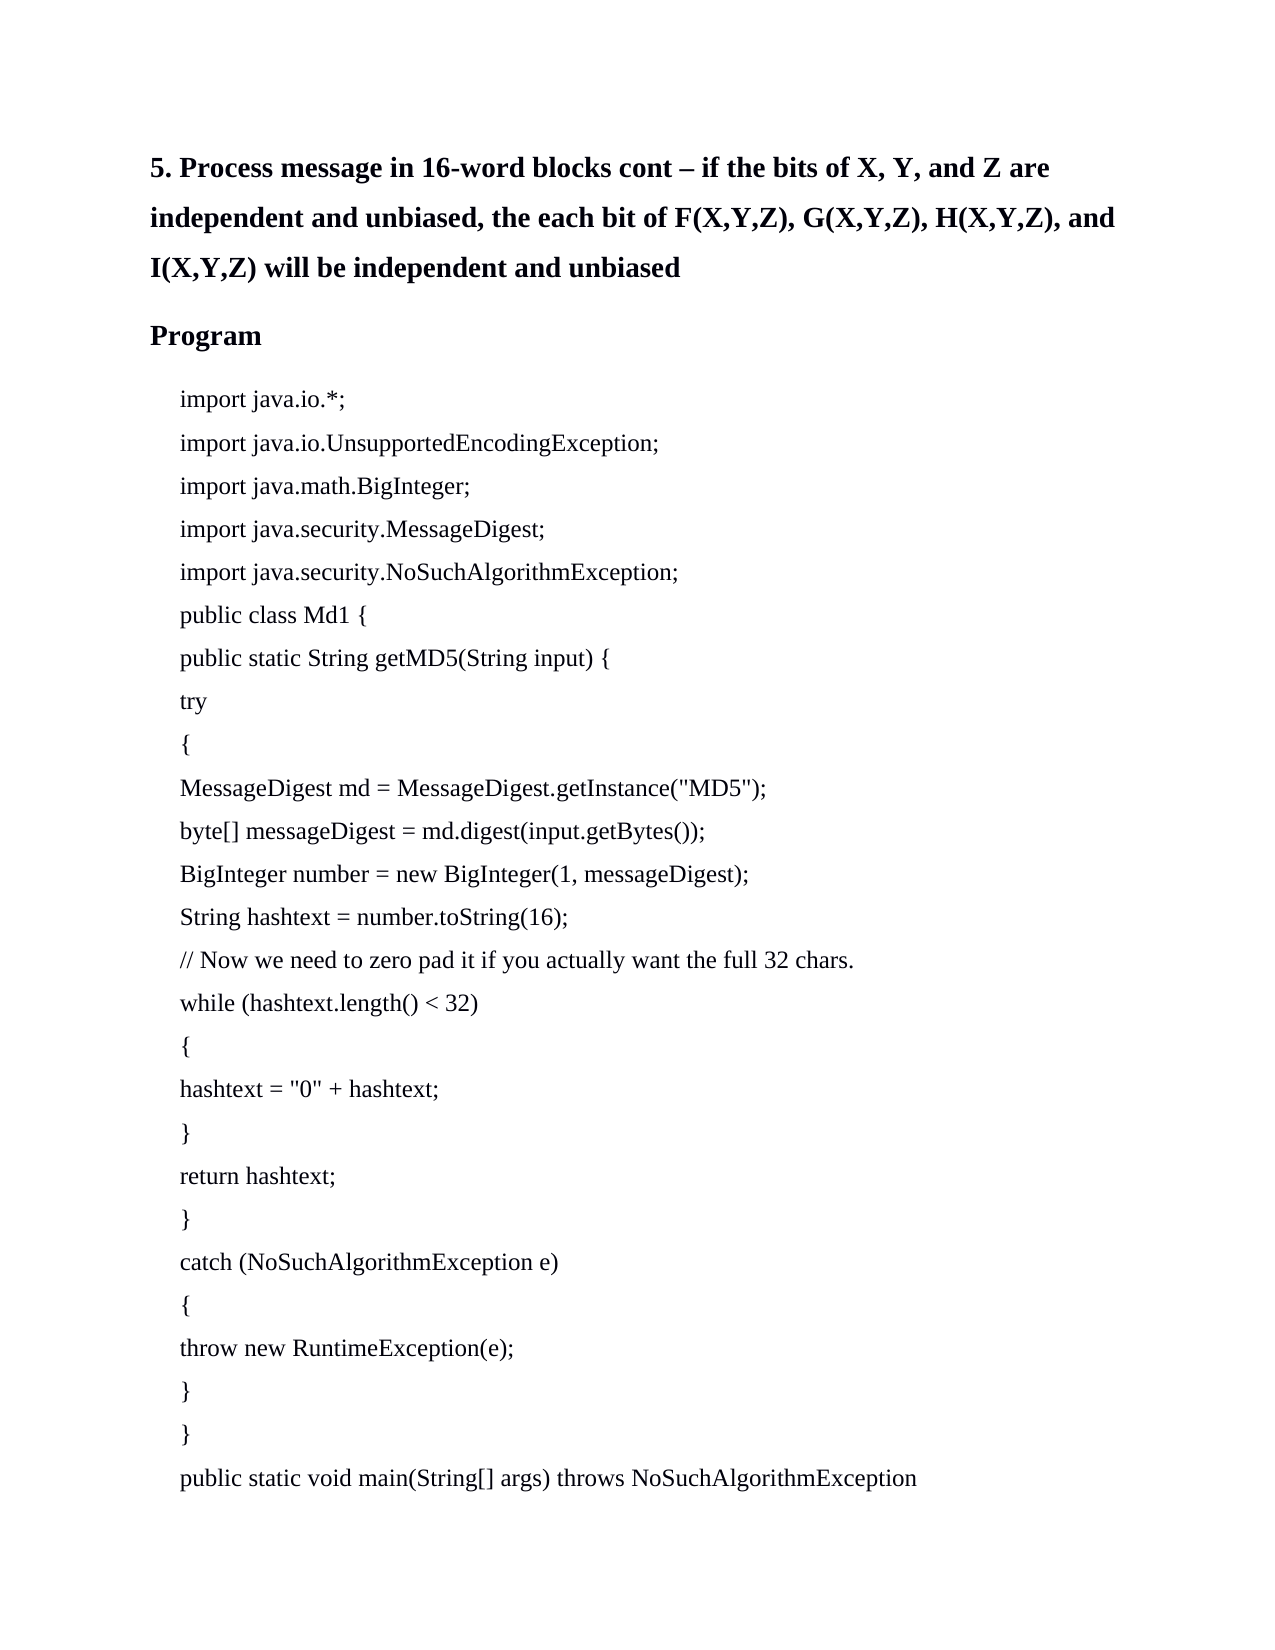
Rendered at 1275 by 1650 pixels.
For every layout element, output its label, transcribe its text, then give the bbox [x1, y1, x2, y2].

text } [179, 1376, 1125, 1405]
text Program [150, 318, 1125, 351]
text catch (NoSuchAlgorithmException e) [179, 1247, 1125, 1276]
text // Now we need to zero pad it if you actually want the full 32 chars. [179, 945, 1125, 974]
text 5. Process message in 16-word blocks cont – if the bits of X, Y, and Z are independent and unbiased, the each bit of F(X,Y,Z), G(X,Y,Z), H(X,Y,Z), and I(X,Y,Z) will be independent and unbiased [150, 150, 1125, 284]
text import java.math.BigInteger; [179, 471, 1125, 499]
text public class Md1 { [179, 600, 1125, 629]
text import java.security.NoSuchAlgorithmException; [179, 557, 1125, 586]
text { [179, 729, 1125, 758]
text import java.security.MessageDigest; [179, 514, 1125, 543]
text public static String getMD5(String input) { [179, 643, 1125, 672]
text } [179, 1419, 1125, 1448]
text byte[] messageDigest = md.digest(input.getBytes()); [179, 816, 1125, 844]
text hashtext = "0" + hashtext; [179, 1074, 1125, 1103]
text String hashtext = number.toString(16); [179, 902, 1125, 931]
text MessageDigest md = MessageDigest.getInstance("MD5"); [179, 773, 1125, 801]
text public static void main(String[] args) throws NoSuchAlgorithmException [179, 1463, 1125, 1491]
text throw new RuntimeException(e); [179, 1333, 1125, 1362]
text try [179, 686, 1125, 715]
text while (hashtext.length() < 32) [179, 988, 1125, 1017]
text { [179, 1031, 1125, 1060]
text BigInteger number = new BigInteger(1, messageDigest); [179, 859, 1125, 888]
text } [179, 1204, 1125, 1233]
text import java.io.UnsupportedEncodingException; [179, 428, 1125, 456]
text { [179, 1290, 1125, 1319]
text import java.io.*; [179, 384, 1125, 413]
text return hashtext; [179, 1161, 1125, 1189]
text } [179, 1118, 1125, 1146]
